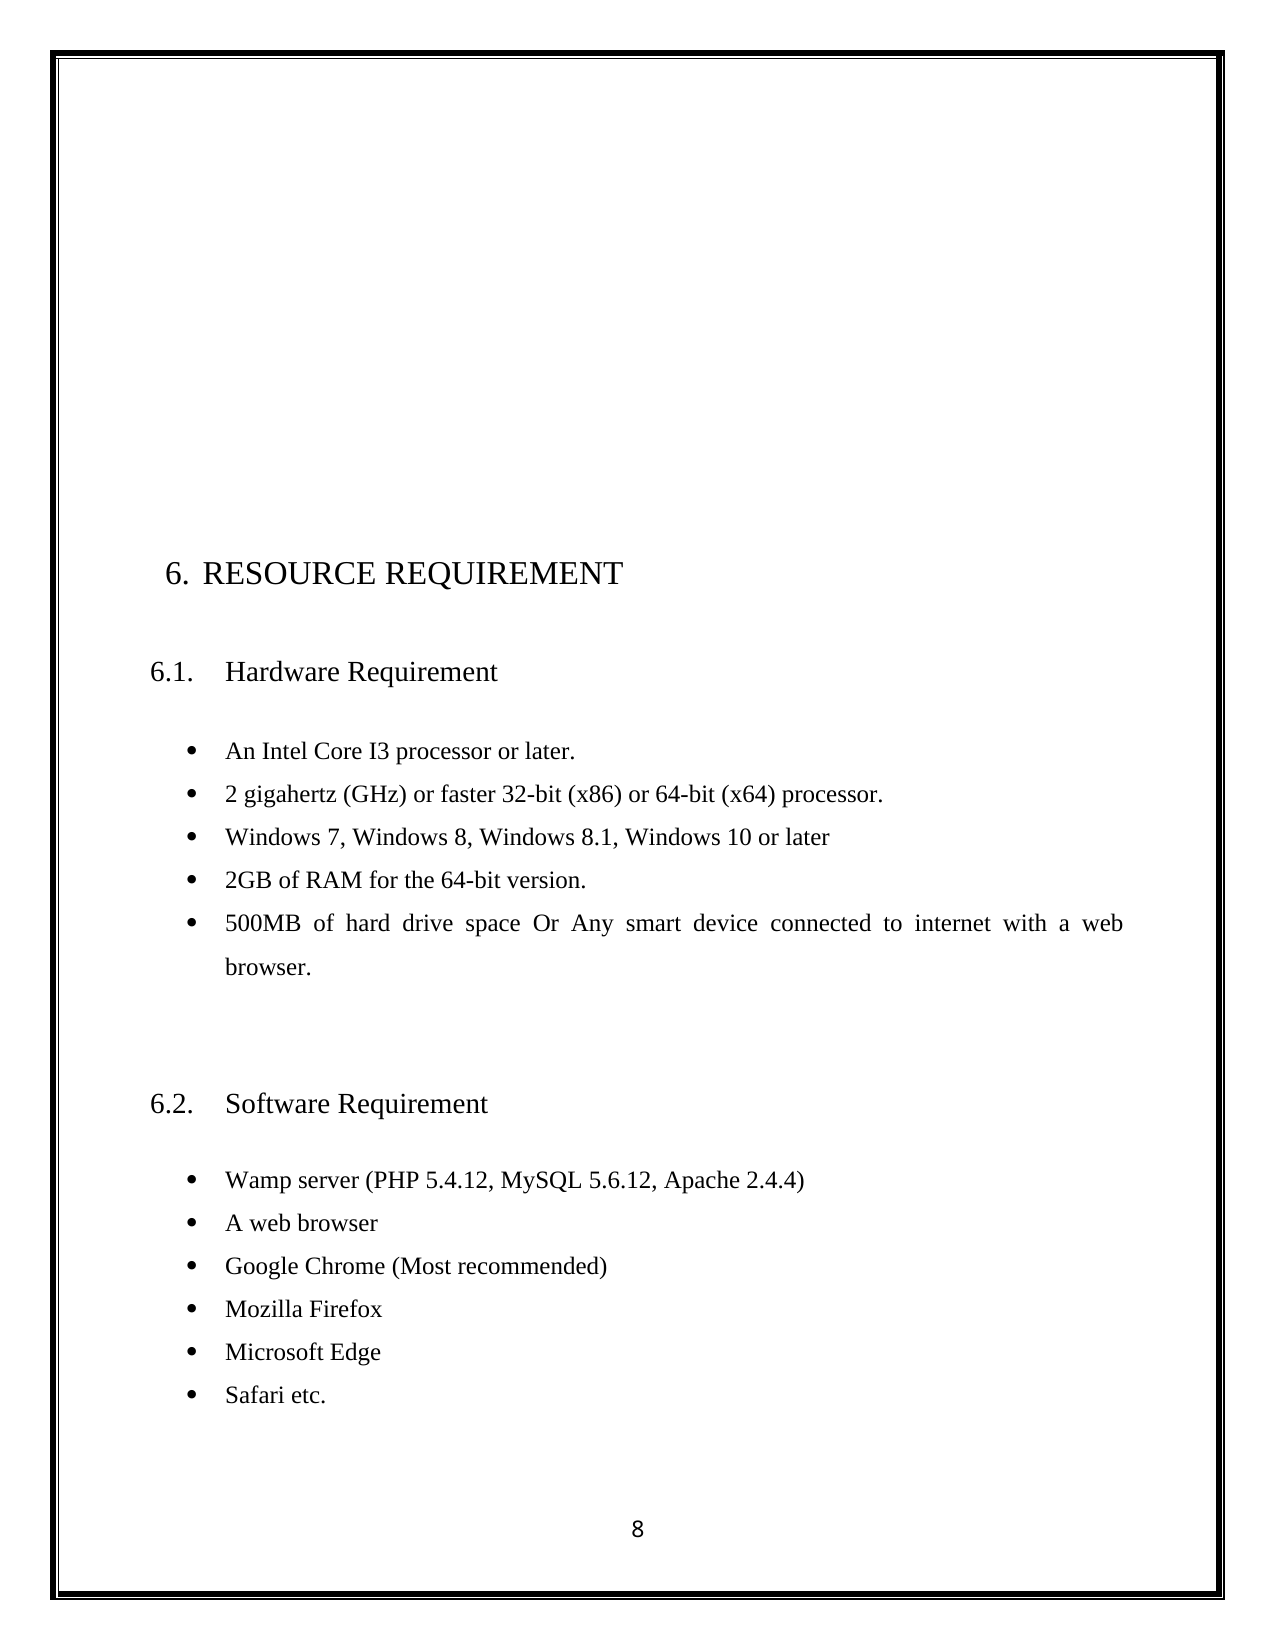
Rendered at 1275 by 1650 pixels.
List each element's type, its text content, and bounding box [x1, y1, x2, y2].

list Google Chrome (Most recommended) [187, 1251, 1125, 1280]
list Windows 7, Windows 8, Windows 8.1, Windows 10 or later [187, 822, 1125, 851]
list 500MB of hard drive space Or Any smart device connected to internet with a web browser. [187, 908, 1125, 980]
list Microsoft Edge [187, 1337, 1125, 1366]
subtitle Software Requirement [150, 1086, 1125, 1119]
list 2GB of RAM for the 64-bit version. [187, 865, 1125, 894]
list A web browser [187, 1208, 1125, 1237]
subtitle Hardware Requirement [150, 654, 1125, 688]
list Mozilla Firefox [187, 1294, 1125, 1323]
list Safari etc. [187, 1381, 1125, 1409]
list Wamp server (PHP 5.4.12, MySQL 5.6.12, Apache 2.4.4) [187, 1165, 1125, 1194]
list 2 gigahertz (GHz) or faster 32-bit (x86) or 64-bit (x64) processor. [187, 779, 1125, 808]
list An Intel Core I3 processor or later. [187, 736, 1125, 765]
subtitle RESOURCE REQUIREMENT [165, 553, 1125, 592]
